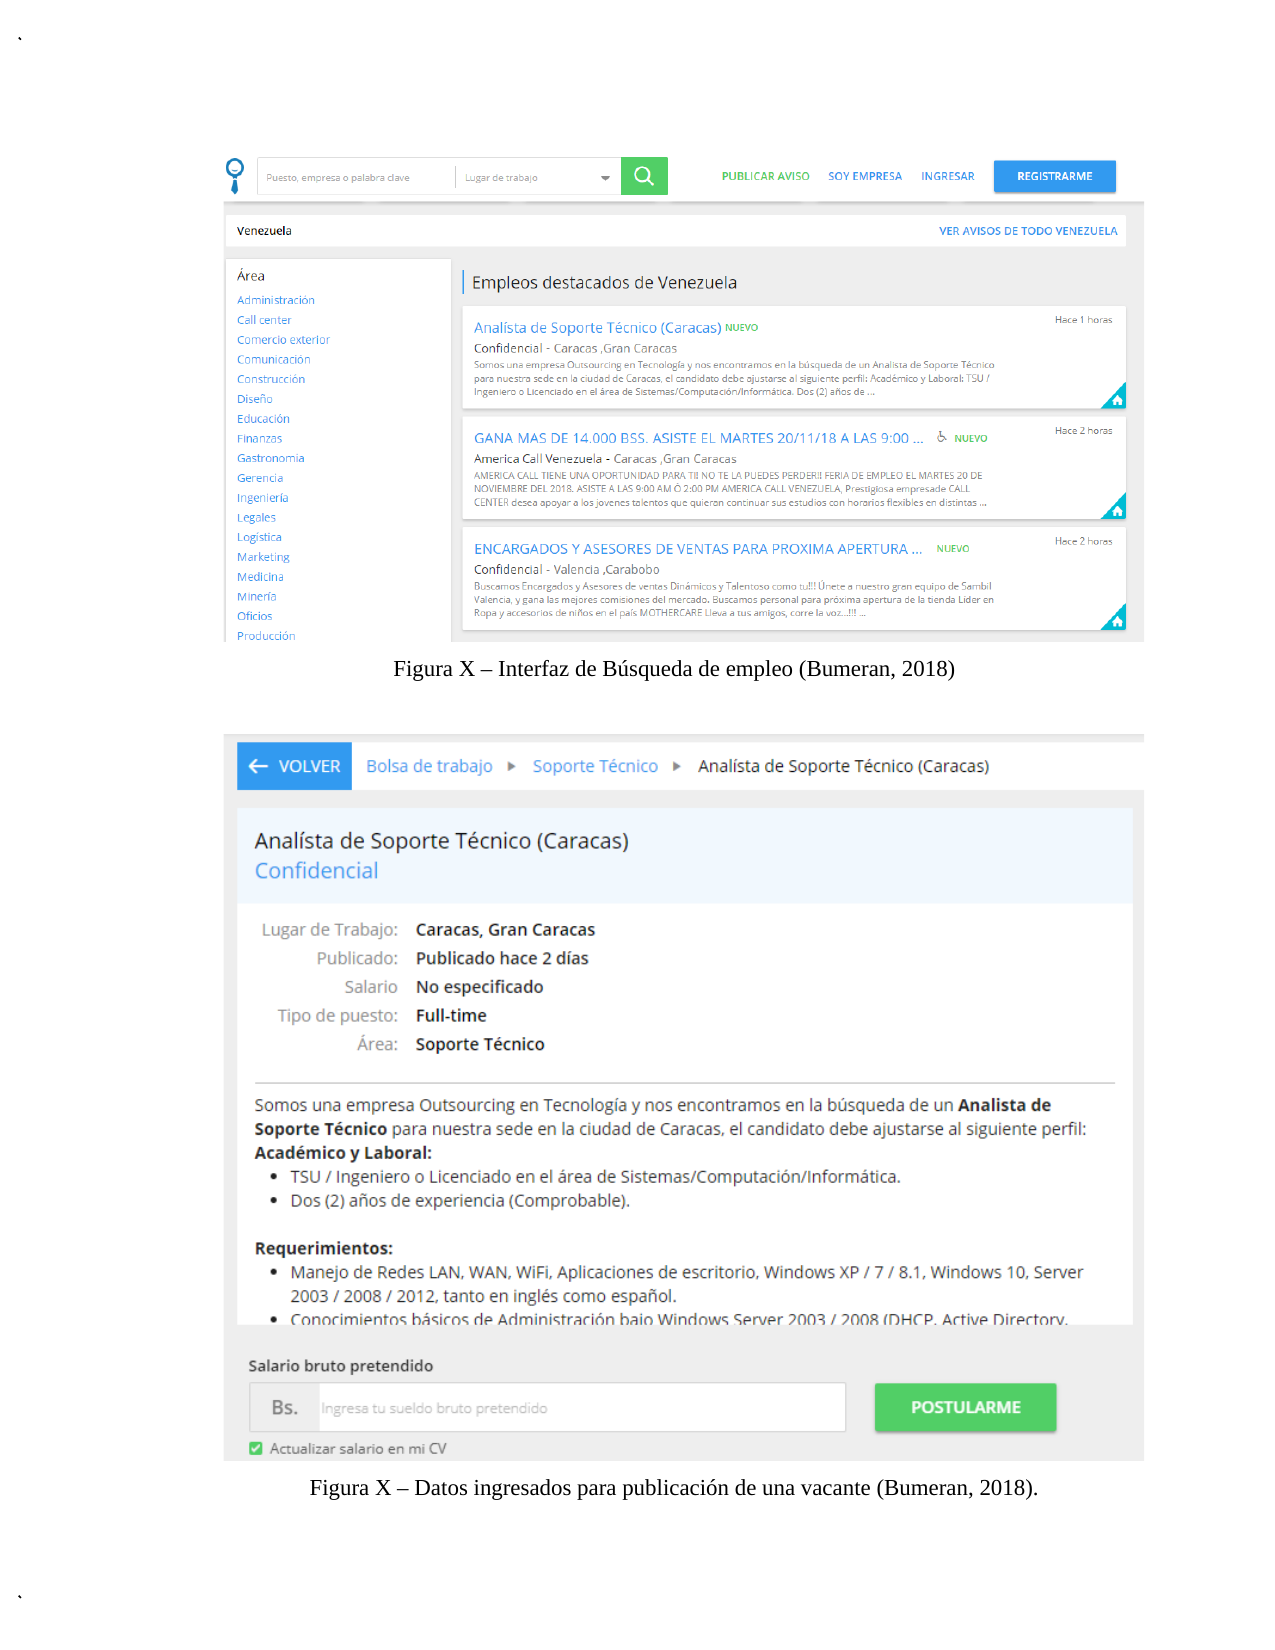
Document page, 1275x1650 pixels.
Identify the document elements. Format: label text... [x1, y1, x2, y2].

text Figura X – Datos ingresados para publicación de una vacante (Bumeran, 2018). [150, 1474, 1125, 1500]
picture [223, 150, 1145, 642]
picture [223, 734, 1145, 1461]
text Figura X – Interfaz de Búsqueda de empleo (Bumeran, 2018) [150, 655, 1125, 681]
